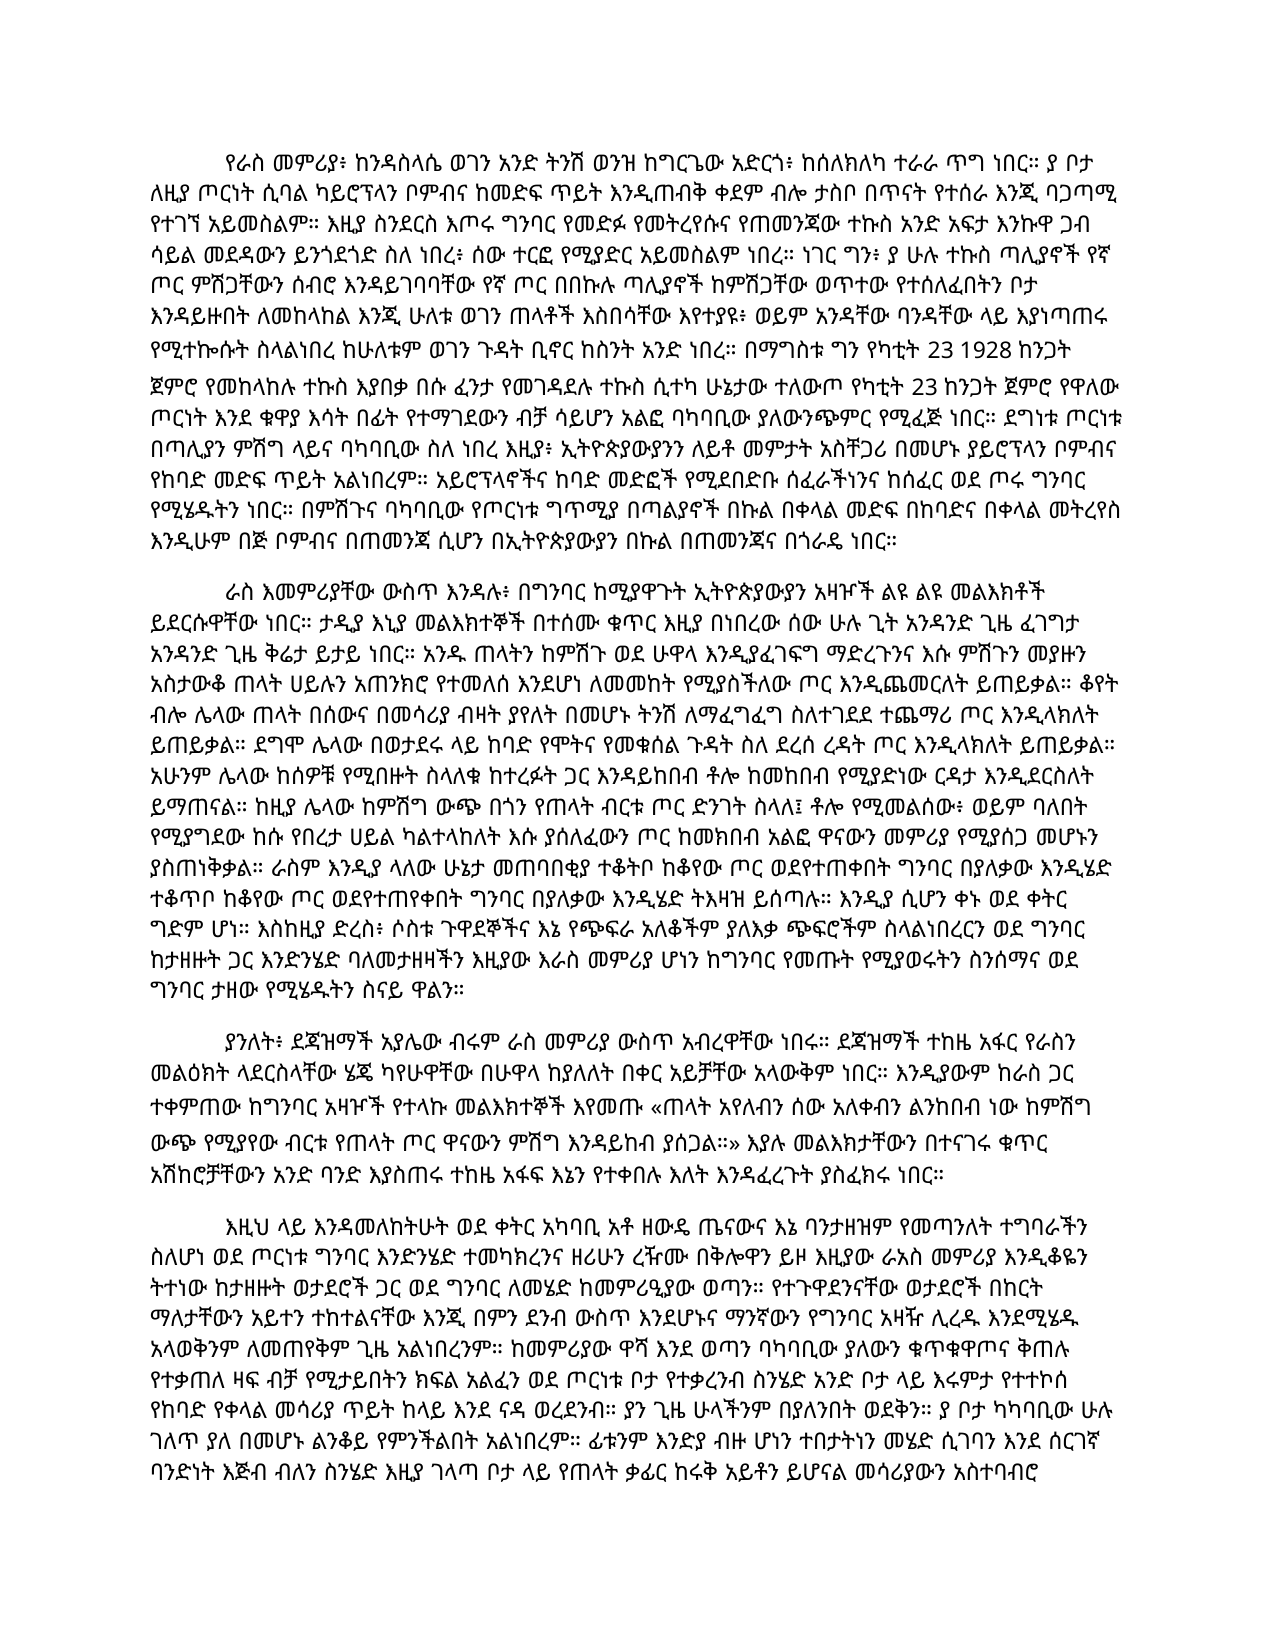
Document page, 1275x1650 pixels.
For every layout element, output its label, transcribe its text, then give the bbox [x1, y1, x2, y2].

text ያንለት፥ ደጃዝማች አያሌው ብሩም ራስ መምሪያ ውስጥ አብረዋቸው ነበሩ። ደጃዝማች ተከዜ አፋር የራስን መልዕክት ላደርስላቸው ሄጄ ካየሁዋቸው በሁዋላ ከያለለት በቀር አይቻቸው አላውቅም ነበር። እንዲያውም ከራስ ጋር ተቀምጠው ከግንባር አዛዦች የተላኩ መልእክተኞች እየመጡ «ጠላት አየለብን ሰው አለቀብን ልንከበብ ነው ከምሽግ ውጭ የሚያየው ብርቱ የጠላት ጦር ዋናውን ምሽግ እንዳይከብ ያሰጋል።» እያሉ መልእክታቸውን በተናገሩ ቁጥር አሽከሮቻቸውን አንድ ባንድ እያስጠሩ ተከዜ አፋፍ እኔን የተቀበሉ እለት እንዳፈረጉት ያስፈክሩ ነበር። [150, 1029, 1125, 1189]
text የራስ መምሪያ፥ ከንዳስላሴ ወገን አንድ ትንሽ ወንዝ ከግርጌው አድርጎ፥ ከሰለክለካ ተራራ ጥግ ነበር። ያ ቦታ ለዚያ ጦርነት ሲባል ካይሮፕላን ቦምብና ከመድፍ ጥይት እንዲጠብቅ ቀደም ብሎ ታስቦ በጥናት የተሰራ እንጂ ባጋጣሚ የተገኘ አይመስልም። እዚያ ስንደርስ እጦሩ ግንባር የመድፉ የመትረየሱና የጠመንጃው ተኩስ አንድ አፍታ እንኩዋ ጋብ ሳይል መደዳውን ይንጎደጎድ ስለ ነበረ፥ ሰው ተርፎ የሚያድር አይመስልም ነበረ። ነገር ግን፥ ያ ሁሉ ተኩስ ጣሊያኖች የኛ ጦር ምሽጋቸውን ሰብሮ እንዳይገባባቸው የኛ ጦር በበኩሉ ጣሊያኖች ከምሽጋቸው ወጥተው የተሰለፈበትን ቦታ እንዳይዙበት ለመከላከል እንጂ ሁለቱ ወገን ጠላቶች እስበሳቸው እየተያዩ፥ ወይም አንዳቸው ባንዳቸው ላይ እያነጣጠሩ የሚተኰሱት ስላልነበረ ከሁለቱም ወገን ጉዳት ቢኖር ከስንት አንድ ነበረ። በማግስቱ ግን የካቲት 23 1928 ከንጋት ጀምሮ የመከላከሉ ተኩስ እያበቃ በሱ ፈንታ የመገዳደሉ ተኩስ ሲተካ ሁኔታው ተለውጦ የካቲት 23 ከንጋት ጀምሮ የዋለው ጦርነት እንደ ቁዋያ እሳት በፊት የተማገደውን ብቻ ሳይሆን አልፎ ባካባቢው ያለውንጭምር የሚፈጅ ነበር። ደግነቱ ጦርነቱ በጣሊያን ምሽግ ላይና ባካባቢው ስለ ነበረ እዚያ፥ ኢትዮጵያውያንን ለይቶ መምታት አስቸጋሪ በመሆኑ ያይሮፕላን ቦምብና የከባድ መድፍ ጥይት አልነበረም። አይሮፕላኖችና ከባድ መድፎች የሚደበድቡ ሰፈራችነንና ከሰፈር ወደ ጦሩ ግንባር የሚሄዱትን ነበር። በምሽጉና ባካባቢው የጦርነቱ ግጥሚያ በጣልያኖች በኩል በቀላል መድፍ በከባድና በቀላል መትረየስ እንዲሁም በጅ ቦምብና በጠመንጃ ሲሆን በኢትዮጵያውያን በኩል በጠመንጃና በጎራዴ ነበር። [150, 150, 1125, 555]
text ራስ እመምሪያቸው ውስጥ እንዳሉ፥ በግንባር ከሚያዋጉት ኢትዮጵያውያን አዛዦች ልዩ ልዩ መልእክቶች ይደርሱዋቸው ነበር። ታዲያ እኒያ መልእክተኞች በተሰሙ ቁጥር እዚያ በነበረው ሰው ሁሉ ጊት አንዳንድ ጊዜ ፈገግታ አንዳንድ ጊዜ ቅሬታ ይታይ ነበር። አንዱ ጠላትን ከምሽጉ ወደ ሁዋላ እንዲያፈገፍግ ማድረጉንና እሱ ምሽጉን መያዙን አስታውቆ ጠላት ሀይሉን አጠንክሮ የተመለሰ እንደሆነ ለመመከት የሚያስችለው ጦር እንዲጨመርለት ይጠይቃል። ቆየት ብሎ ሌላው ጠላት በሰውና በመሳሪያ ብዛት ያየለት በመሆኑ ትንሽ ለማፈግፈግ ስለተገደደ ተጨማሪ ጦር እንዲላክለት ይጠይቃል። ደግሞ ሌላው በወታደሩ ላይ ከባድ የሞትና የመቁሰል ጉዳት ስለ ደረሰ ረዳት ጦር እንዲላክለት ይጠይቃል። አሁንም ሌላው ከሰዎቹ የሚበዙት ስላለቁ ከተረፉት ጋር እንዳይከበብ ቶሎ ከመከበብ የሚያድነው ርዳታ እንዲደርስለት ይማጠናል። ከዚያ ሌላው ከምሽግ ውጭ በጎን የጠላት ብርቱ ጦር ድንገት ስላለ፤ ቶሎ የሚመልሰው፥ ወይም ባለበት የሚያግደው ከሱ የበረታ ሀይል ካልተላከለት እሱ ያሰለፈውን ጦር ከመክበብ አልፎ ዋናውን መምሪያ የሚያሰጋ መሆኑን ያስጠነቅቃል። ራስም እንዲያ ላለው ሁኔታ መጠባበቂያ ተቆትቦ ከቆየው ጦር ወደየተጠቀበት ግንባር በያለቃው እንዲሄድ ተቆጥቦ ከቆየው ጦር ወደየተጠየቀበት ግንባር በያለቃው እንዲሄድ ትእዛዝ ይሰጣሉ። እንዲያ ሲሆን ቀኑ ወደ ቀትር ግድም ሆነ። እስከዚያ ድረስ፥ ሶስቱ ጉዋደኞችና እኔ የጭፍራ አለቆችም ያለእቃ ጭፍሮችም ስላልነበረርን ወደ ግንባር ከታዘዙት ጋር እንድንሄድ ባለመታዘዛችን እዚያው እራስ መምሪያ ሆነን ከግንባር የመጡት የሚያወሩትን ስንሰማና ወደ ግንባር ታዘው የሚሄዱትን ስናይ ዋልን። [150, 579, 1125, 1004]
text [150, 1214, 1125, 1485]
